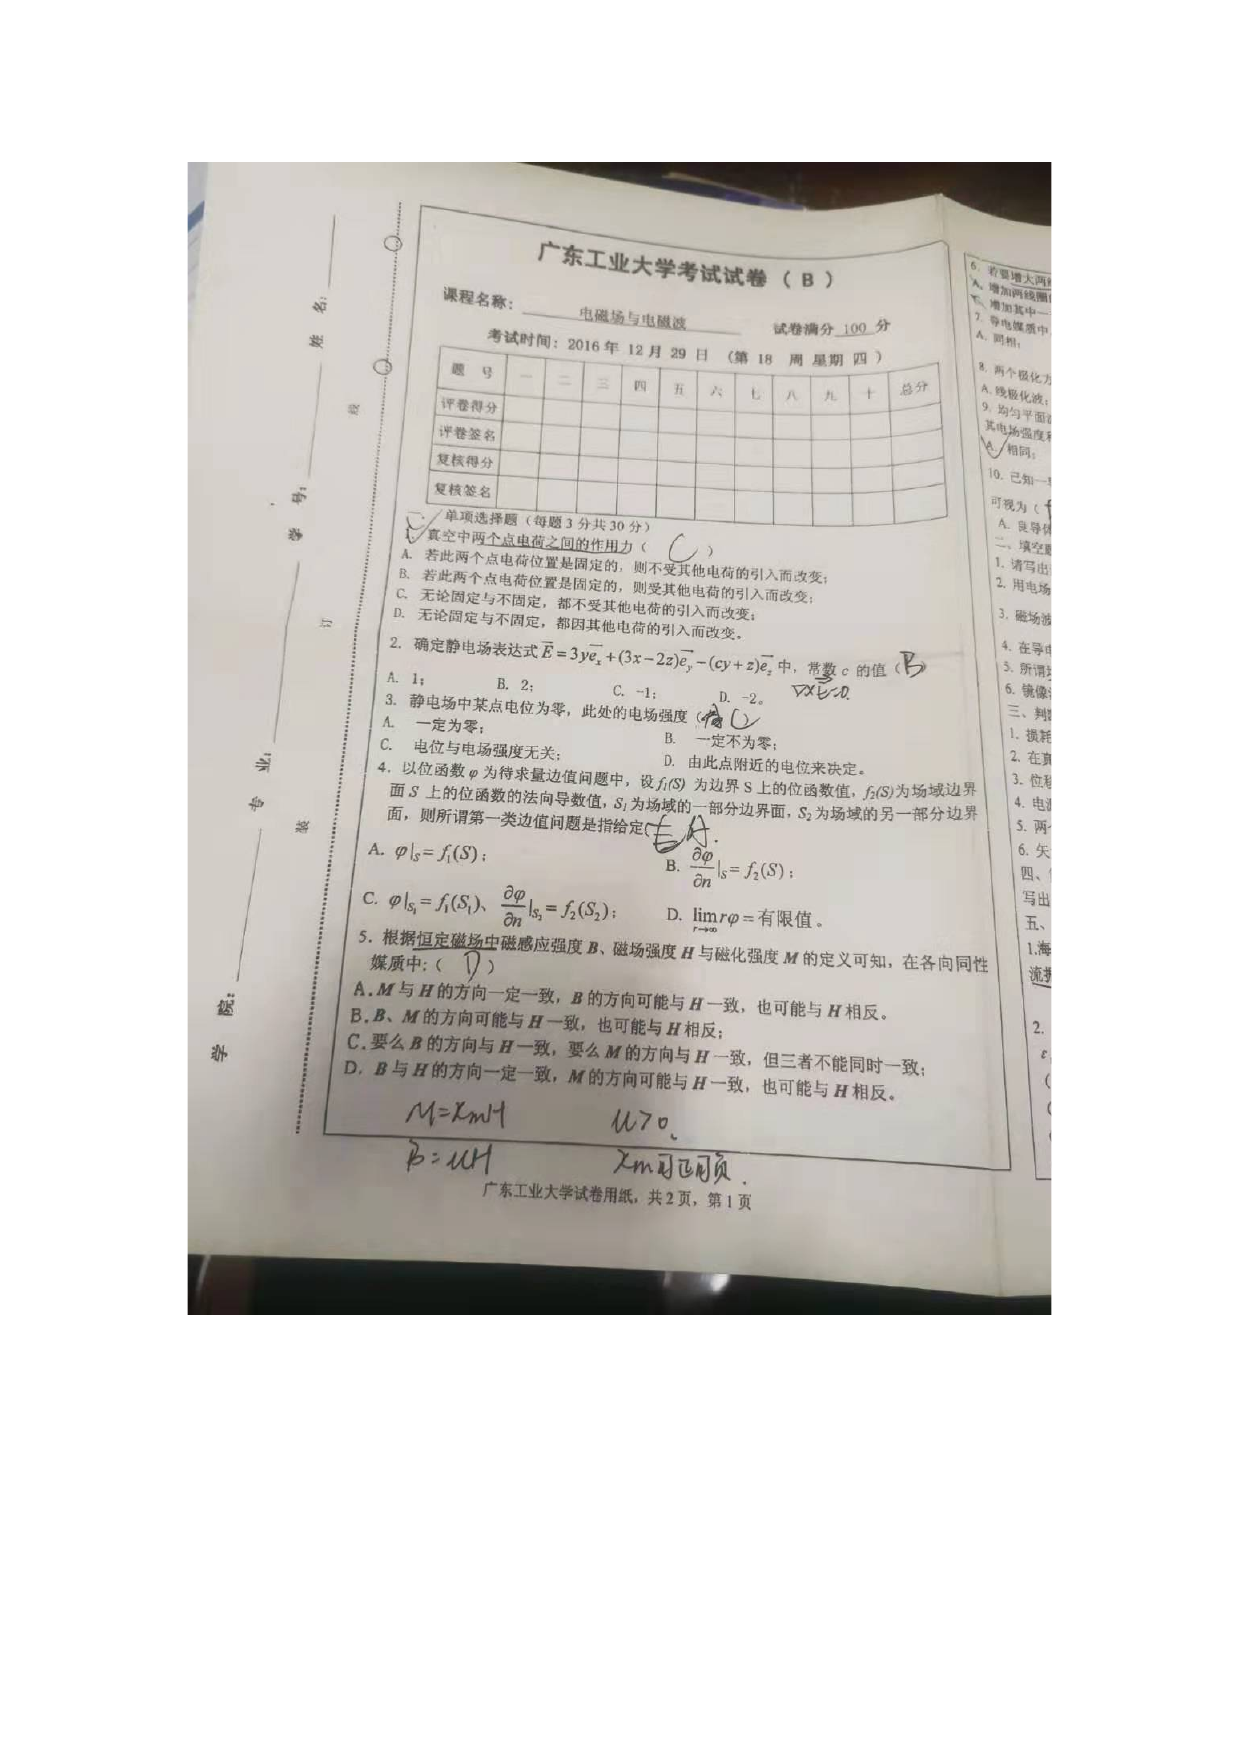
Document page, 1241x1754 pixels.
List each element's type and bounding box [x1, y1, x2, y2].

picture [187, 162, 1052, 1315]
